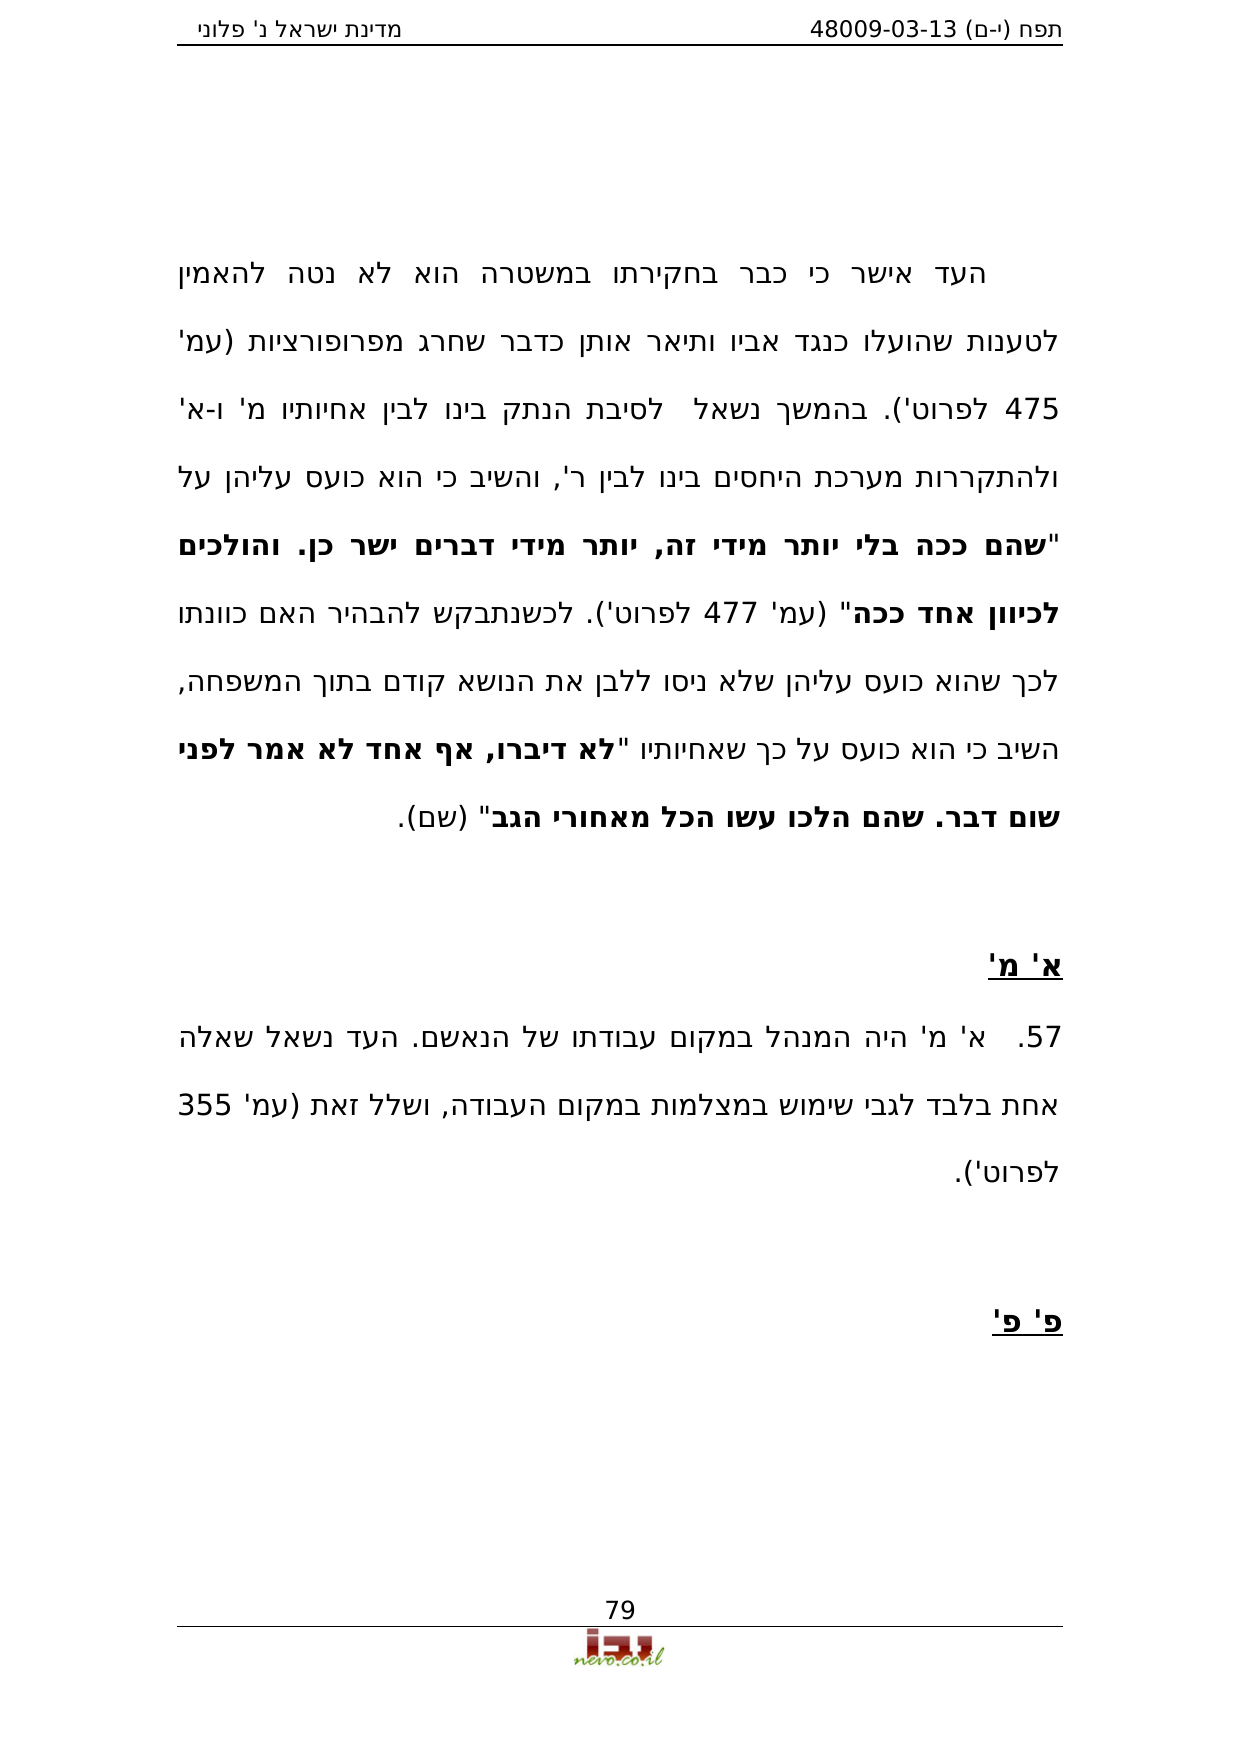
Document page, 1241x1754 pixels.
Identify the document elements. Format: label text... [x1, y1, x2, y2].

text העד אישר כי כבר בחקירתו במשטרה הוא לא נטה להאמין לטענות שהועלו כנגד אביו ותיאר אותן כדבר שחרג מפרופורציות (עמ' 475 לפרוט'). בהמשך נשאל לסיבת הנתק בינו לבין אחיותיו מ' ו-א' ולהתקררות מערכת היחסים בינו לבין ר', והשיב כי הוא כועס עליהן על "שהם ככה בלי יותר מידי זה, יותר מידי דברים ישר כן. והולכים לכיוון אחד ככה" (עמ' 477 לפרוט'). לכשנתבקש להבהיר האם כוונתו לכך שהוא כועס עליהן שלא ניסו ללבן את הנושא קודם בתוך המשפחה, השיב כי הוא כועס על כך שאחיותיו "לא דיברו, אף אחד לא אמר לפני שום דבר. שהם הלכו עשו הכל מאחורי הגב" (שם). [177, 257, 1060, 834]
text פ' פ' [177, 1303, 1063, 1339]
picture [574, 1628, 666, 1667]
text א' מ' [177, 947, 1063, 983]
text 57. א' מ' היה המנהל במקום עבודתו של הנאשם. העד נשאל שאלה אחת בלבד לגבי שימוש במצלמות במקום העבודה, ושלל זאת (עמ' 355 לפרוט'). [177, 1020, 1063, 1190]
